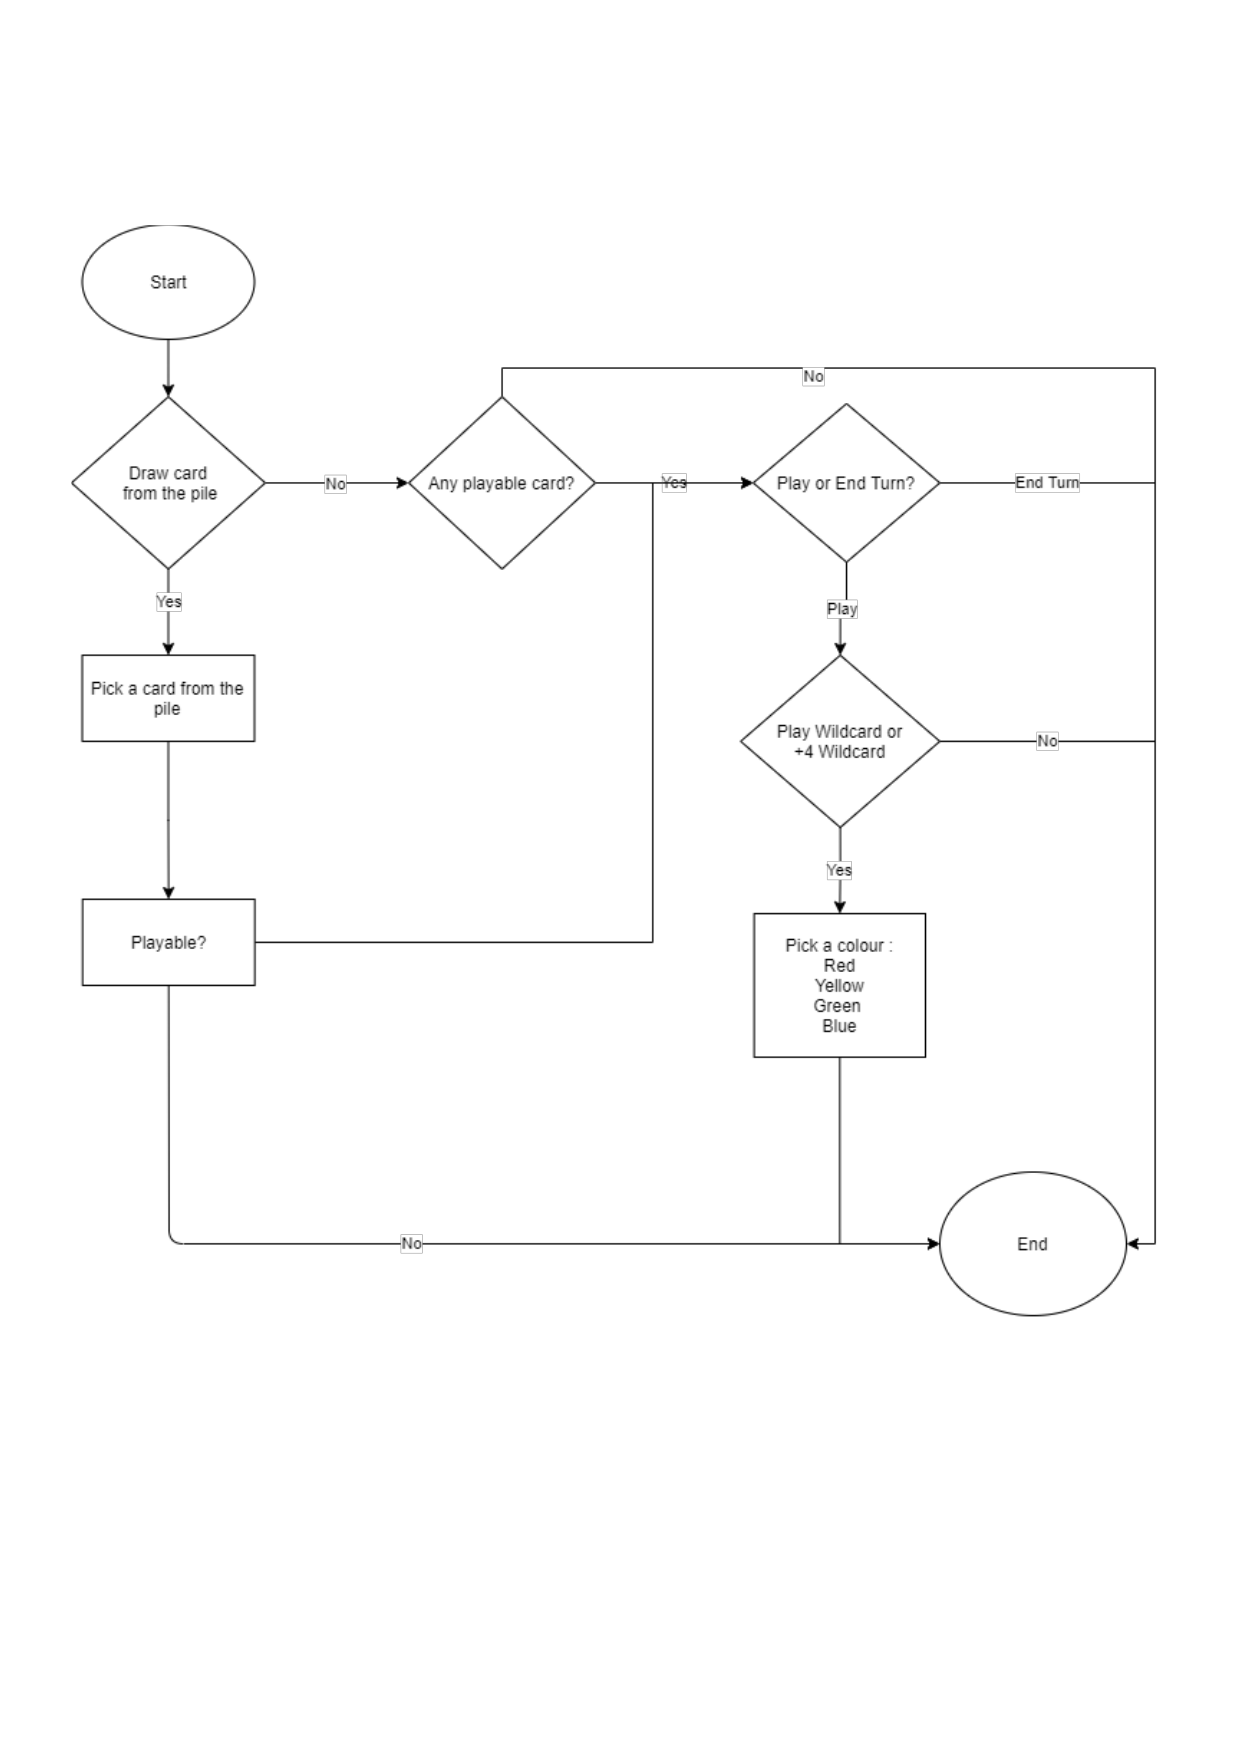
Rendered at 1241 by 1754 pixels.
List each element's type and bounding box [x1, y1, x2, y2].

picture [71, 225, 1169, 1318]
